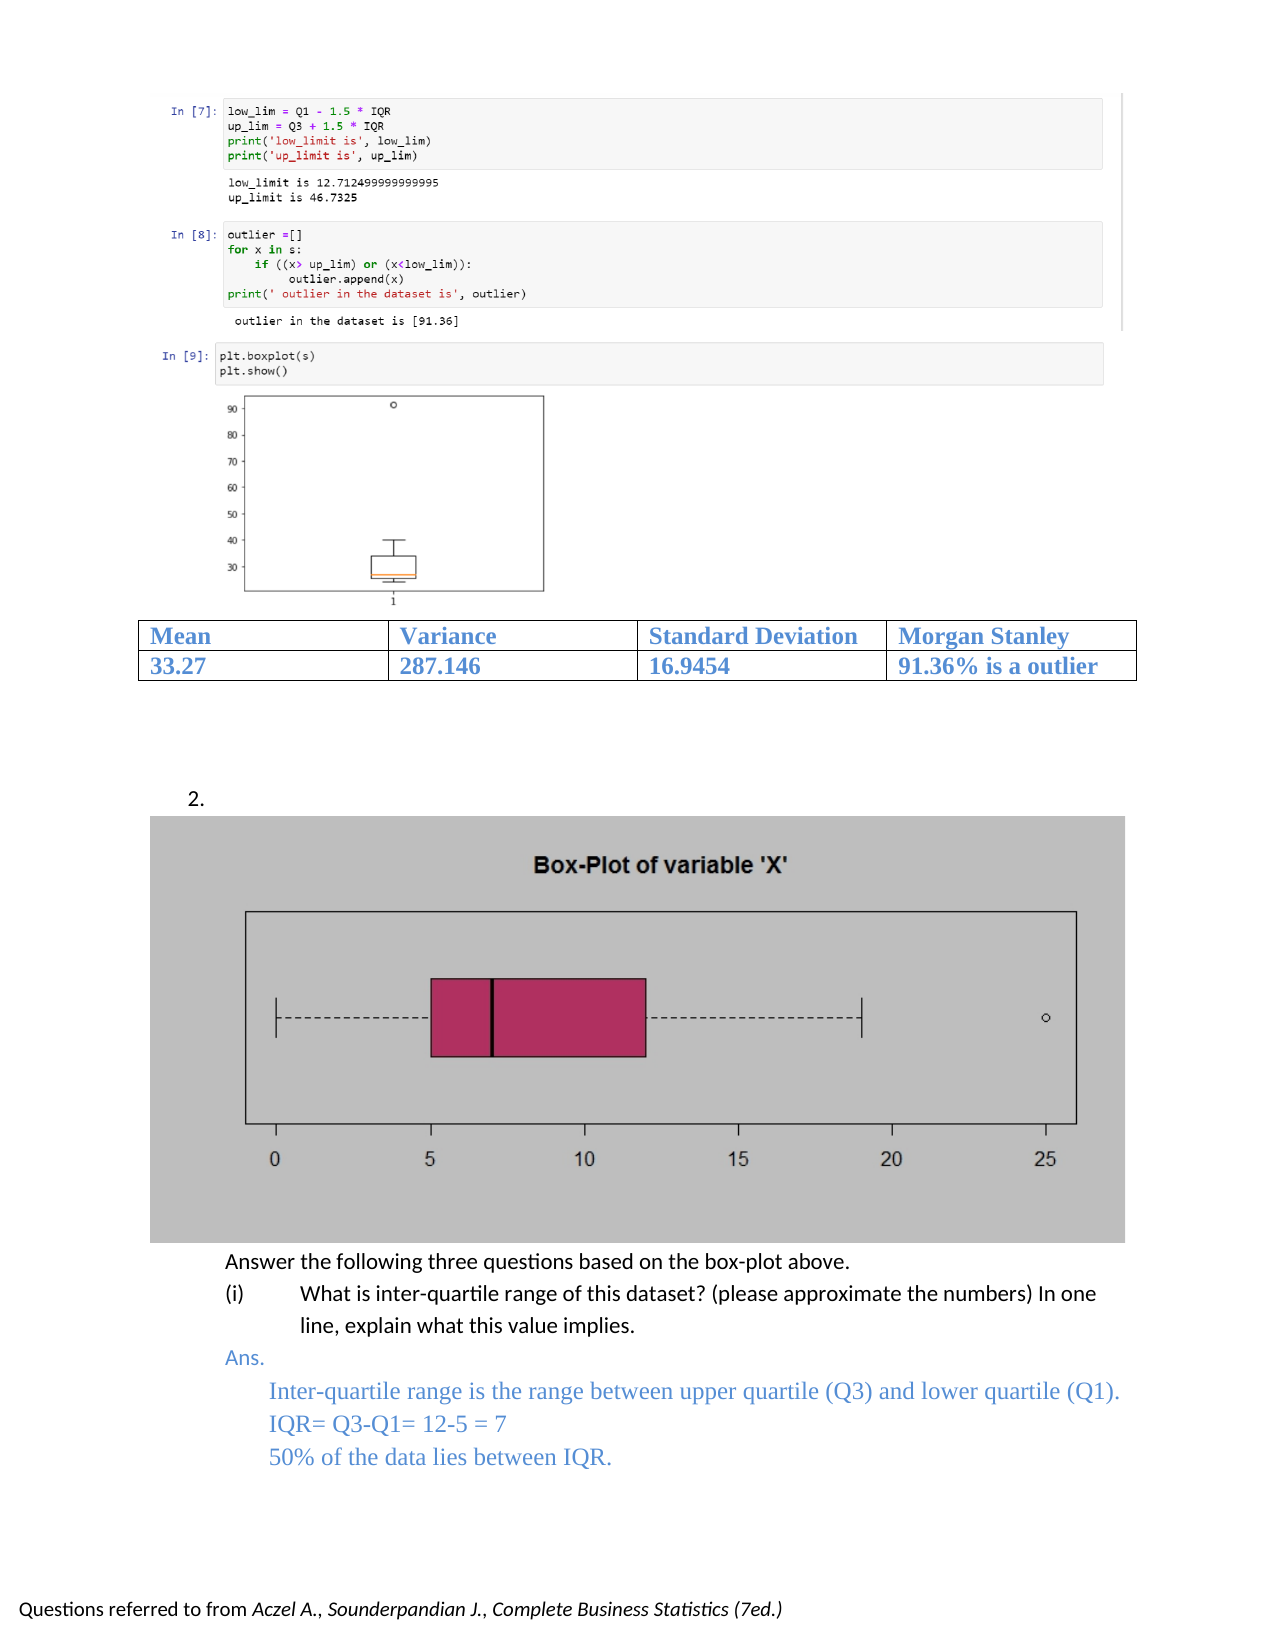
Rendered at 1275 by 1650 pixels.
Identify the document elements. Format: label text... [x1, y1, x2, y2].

list What is inter-quartile range of this dataset? (please approximate the numbers) In one line, explain what this value implies. [225, 1279, 1125, 1339]
table_header Variance [389, 621, 637, 650]
table_header Morgan Stanley [887, 621, 1136, 650]
text IQR= Q3-Q1= 12-5 = 7 [150, 1409, 1125, 1437]
table_cell 33.27 [139, 651, 388, 680]
list Answer the following three questions based on the box-plot above. [225, 1247, 1125, 1275]
table_header Standard Deviation [638, 621, 886, 650]
text Ans. [225, 1343, 1125, 1372]
table_cell 91.36% is a outlier [887, 651, 1136, 680]
table_cell 16.9454 [638, 651, 886, 680]
text Inter-quartile range is the range between upper quartile (Q3) and lower quartile (Q1). [150, 1376, 1125, 1404]
text 50% of the data lies between IQR. [150, 1442, 1125, 1471]
table_header Mean [139, 621, 388, 650]
picture [150, 335, 1124, 617]
picture [150, 816, 1125, 1243]
picture [150, 93, 1124, 331]
table_cell 287.146 [389, 651, 637, 680]
